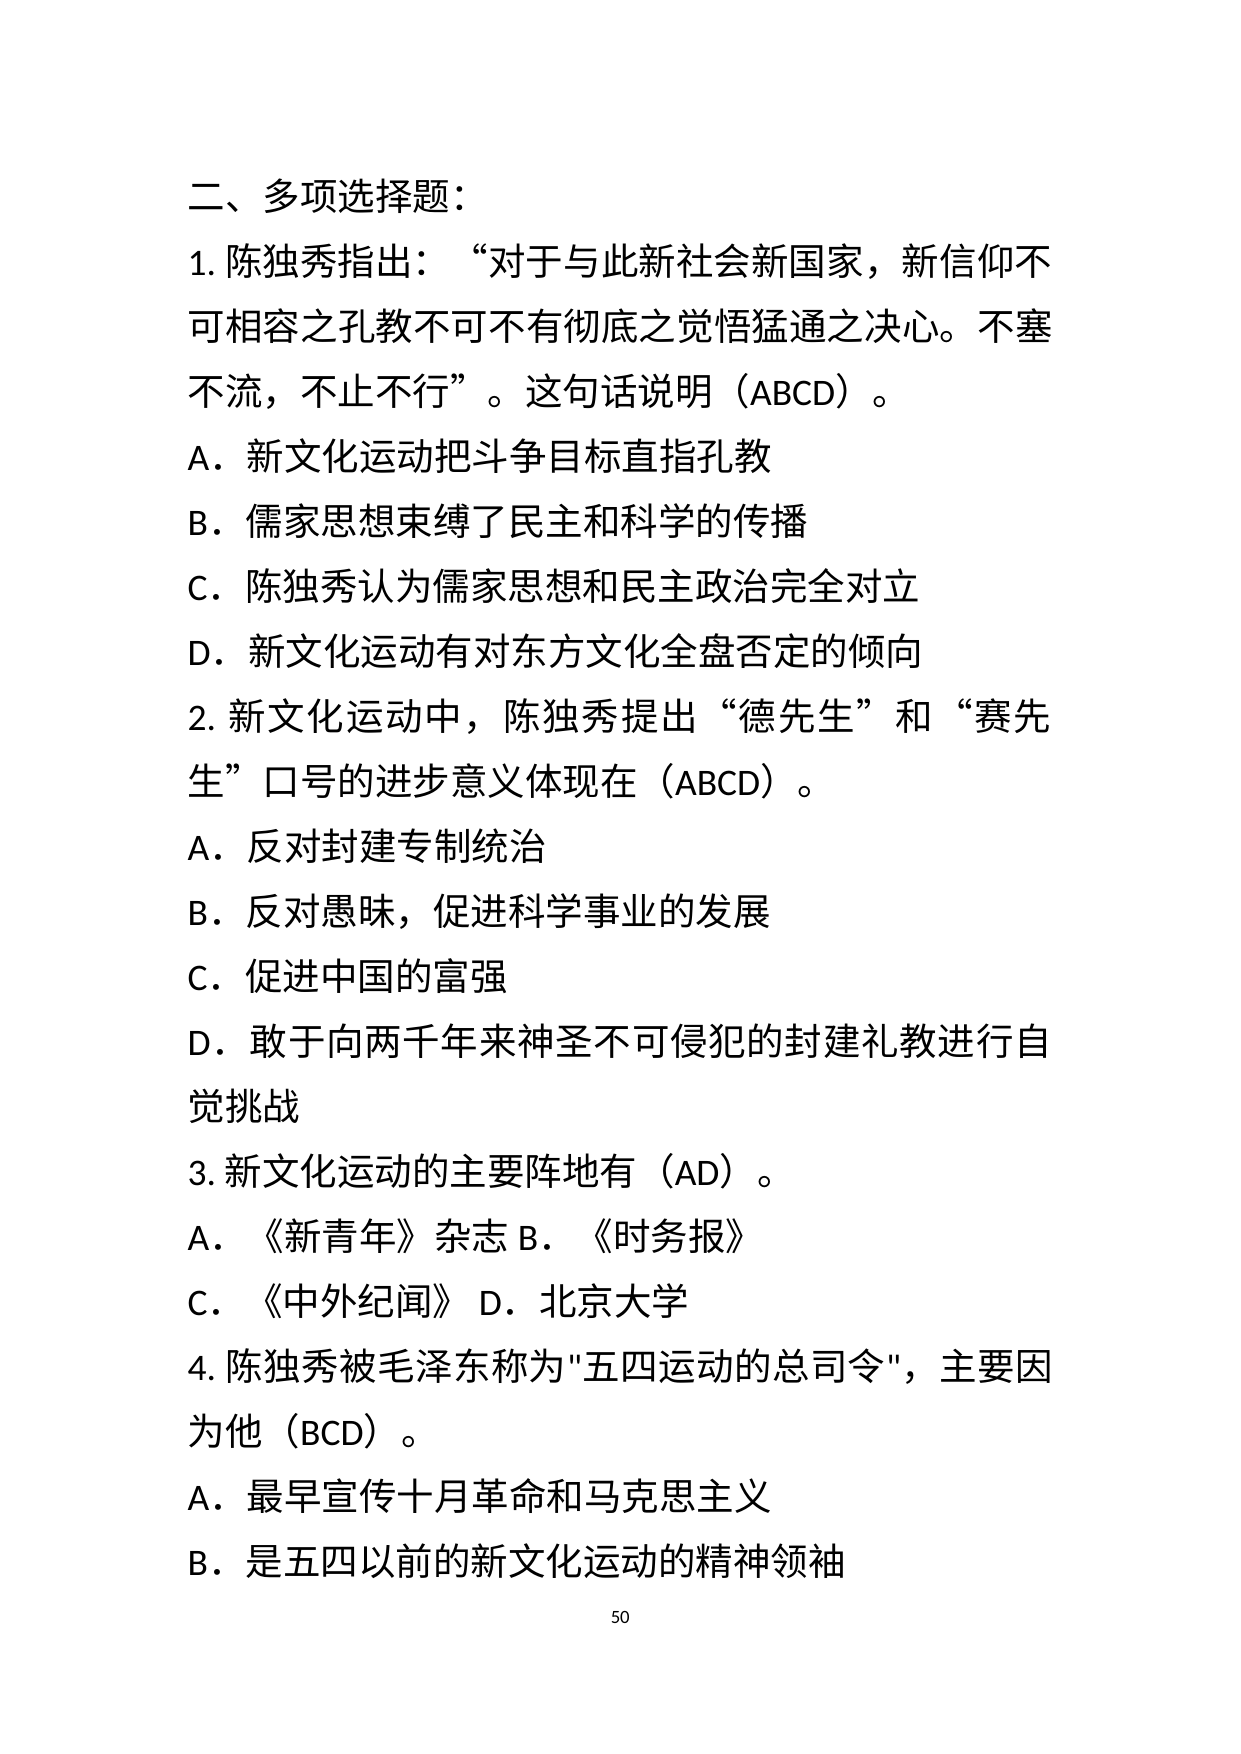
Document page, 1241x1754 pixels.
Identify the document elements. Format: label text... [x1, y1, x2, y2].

text B．是五四以前的新文化运动的精神领袖 [187, 1527, 1053, 1592]
text A．新文化运动把斗争目标直指孔教 [187, 422, 1053, 487]
text D．新文化运动有对东方文化全盘否定的倾向 [187, 617, 1053, 682]
text A．《新青年》杂志 B．《时务报》 [187, 1202, 1053, 1267]
text B．儒家思想束缚了民主和科学的传播 [187, 487, 1053, 552]
text D．敢于向两千年来神圣不可侵犯的封建礼教进行自觉挑战 [187, 1007, 1053, 1137]
text A．反对封建专制统治 [187, 812, 1053, 877]
text 4. 陈独秀被毛泽东称为"五四运动的总司令"，主要因为他（BCD）。 [187, 1332, 1053, 1462]
text 二、多项选择题： [187, 162, 1053, 227]
text C．《中外纪闻》 D．北京大学 [187, 1267, 1053, 1332]
text C．陈独秀认为儒家思想和民主政治完全对立 [187, 552, 1053, 617]
text A．最早宣传十月革命和马克思主义 [187, 1462, 1053, 1527]
text 2. 新文化运动中，陈独秀提出“德先生”和“赛先生”口号的进步意义体现在（ABCD）。 [187, 682, 1053, 812]
text C．促进中国的富强 [187, 942, 1053, 1007]
text 3. 新文化运动的主要阵地有（AD）。 [187, 1137, 1053, 1202]
text B．反对愚昧，促进科学事业的发展 [187, 877, 1053, 942]
text 1. 陈独秀指出：“对于与此新社会新国家，新信仰不可相容之孔教不可不有彻底之觉悟猛通之决心。不塞不流，不止不行”。这句话说明（ABCD）。 [187, 227, 1053, 422]
